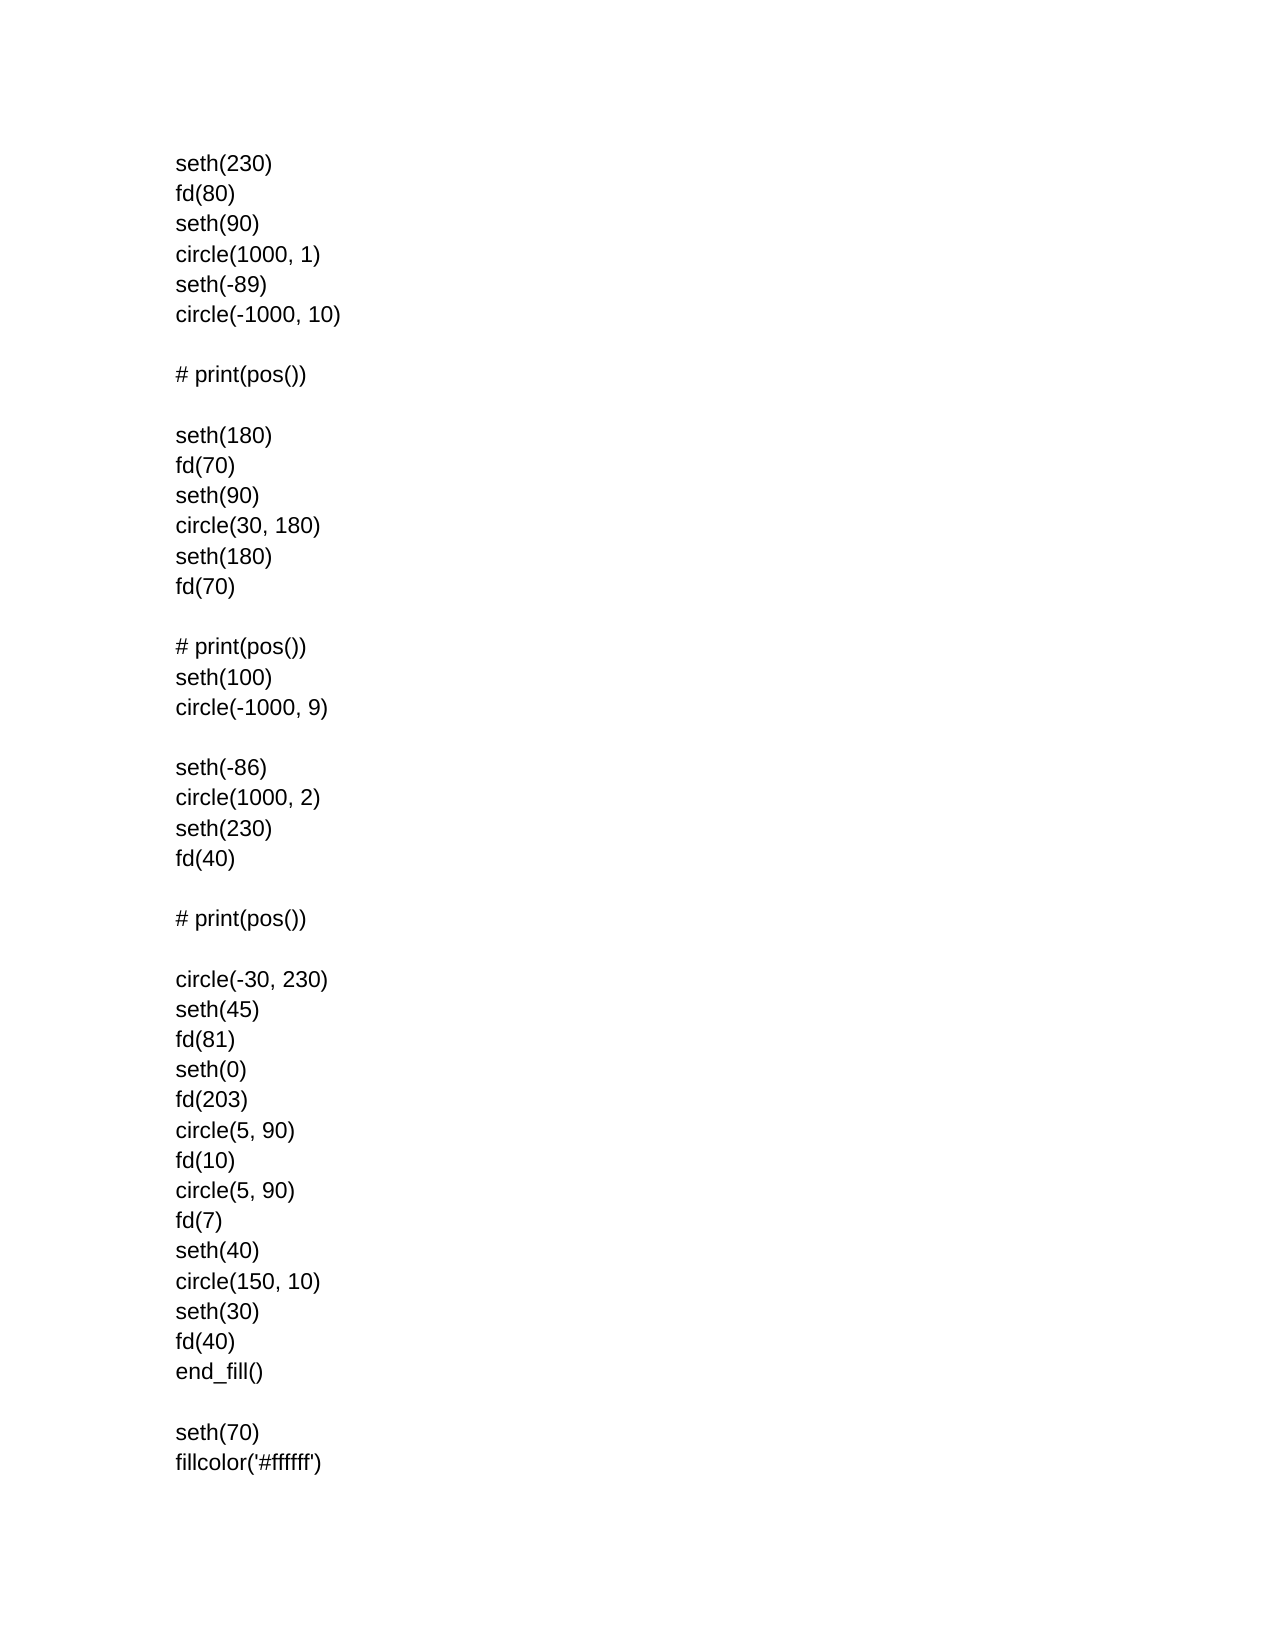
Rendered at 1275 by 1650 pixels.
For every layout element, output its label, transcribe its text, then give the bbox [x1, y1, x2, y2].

text seth(180) [150, 543, 1125, 569]
text seth(-89) [150, 271, 1125, 297]
text circle(150, 10) [150, 1268, 1125, 1294]
text fd(7) [150, 1207, 1125, 1234]
text circle(1000, 2) [150, 784, 1125, 811]
text seth(40) [150, 1237, 1125, 1264]
text seth(230) [150, 814, 1125, 841]
text circle(1000, 1) [150, 241, 1125, 267]
text fillcolor('#ffffff') [150, 1449, 1125, 1475]
text # print(pos()) [150, 905, 1125, 932]
text fd(80) [150, 180, 1125, 207]
text seth(90) [150, 210, 1125, 237]
text fd(81) [150, 1026, 1125, 1052]
text circle(5, 90) [150, 1117, 1125, 1143]
text seth(30) [150, 1298, 1125, 1324]
text fd(10) [150, 1147, 1125, 1173]
text fd(40) [150, 845, 1125, 871]
text seth(180) [150, 422, 1125, 448]
text circle(-1000, 10) [150, 301, 1125, 327]
text circle(30, 180) [150, 512, 1125, 539]
text seth(90) [150, 482, 1125, 509]
text # print(pos()) [150, 361, 1125, 388]
text circle(-1000, 9) [150, 694, 1125, 720]
text seth(45) [150, 996, 1125, 1022]
text seth(70) [150, 1419, 1125, 1445]
text end_fill() [150, 1358, 1125, 1385]
text circle(-30, 230) [150, 966, 1125, 992]
text circle(5, 90) [150, 1177, 1125, 1203]
text # print(pos()) [150, 633, 1125, 660]
text fd(40) [150, 1328, 1125, 1354]
text seth(230) [150, 150, 1125, 176]
text fd(70) [150, 573, 1125, 599]
text seth(0) [150, 1056, 1125, 1083]
text seth(100) [150, 663, 1125, 690]
text fd(70) [150, 452, 1125, 478]
text fd(203) [150, 1086, 1125, 1113]
text seth(-86) [150, 754, 1125, 781]
